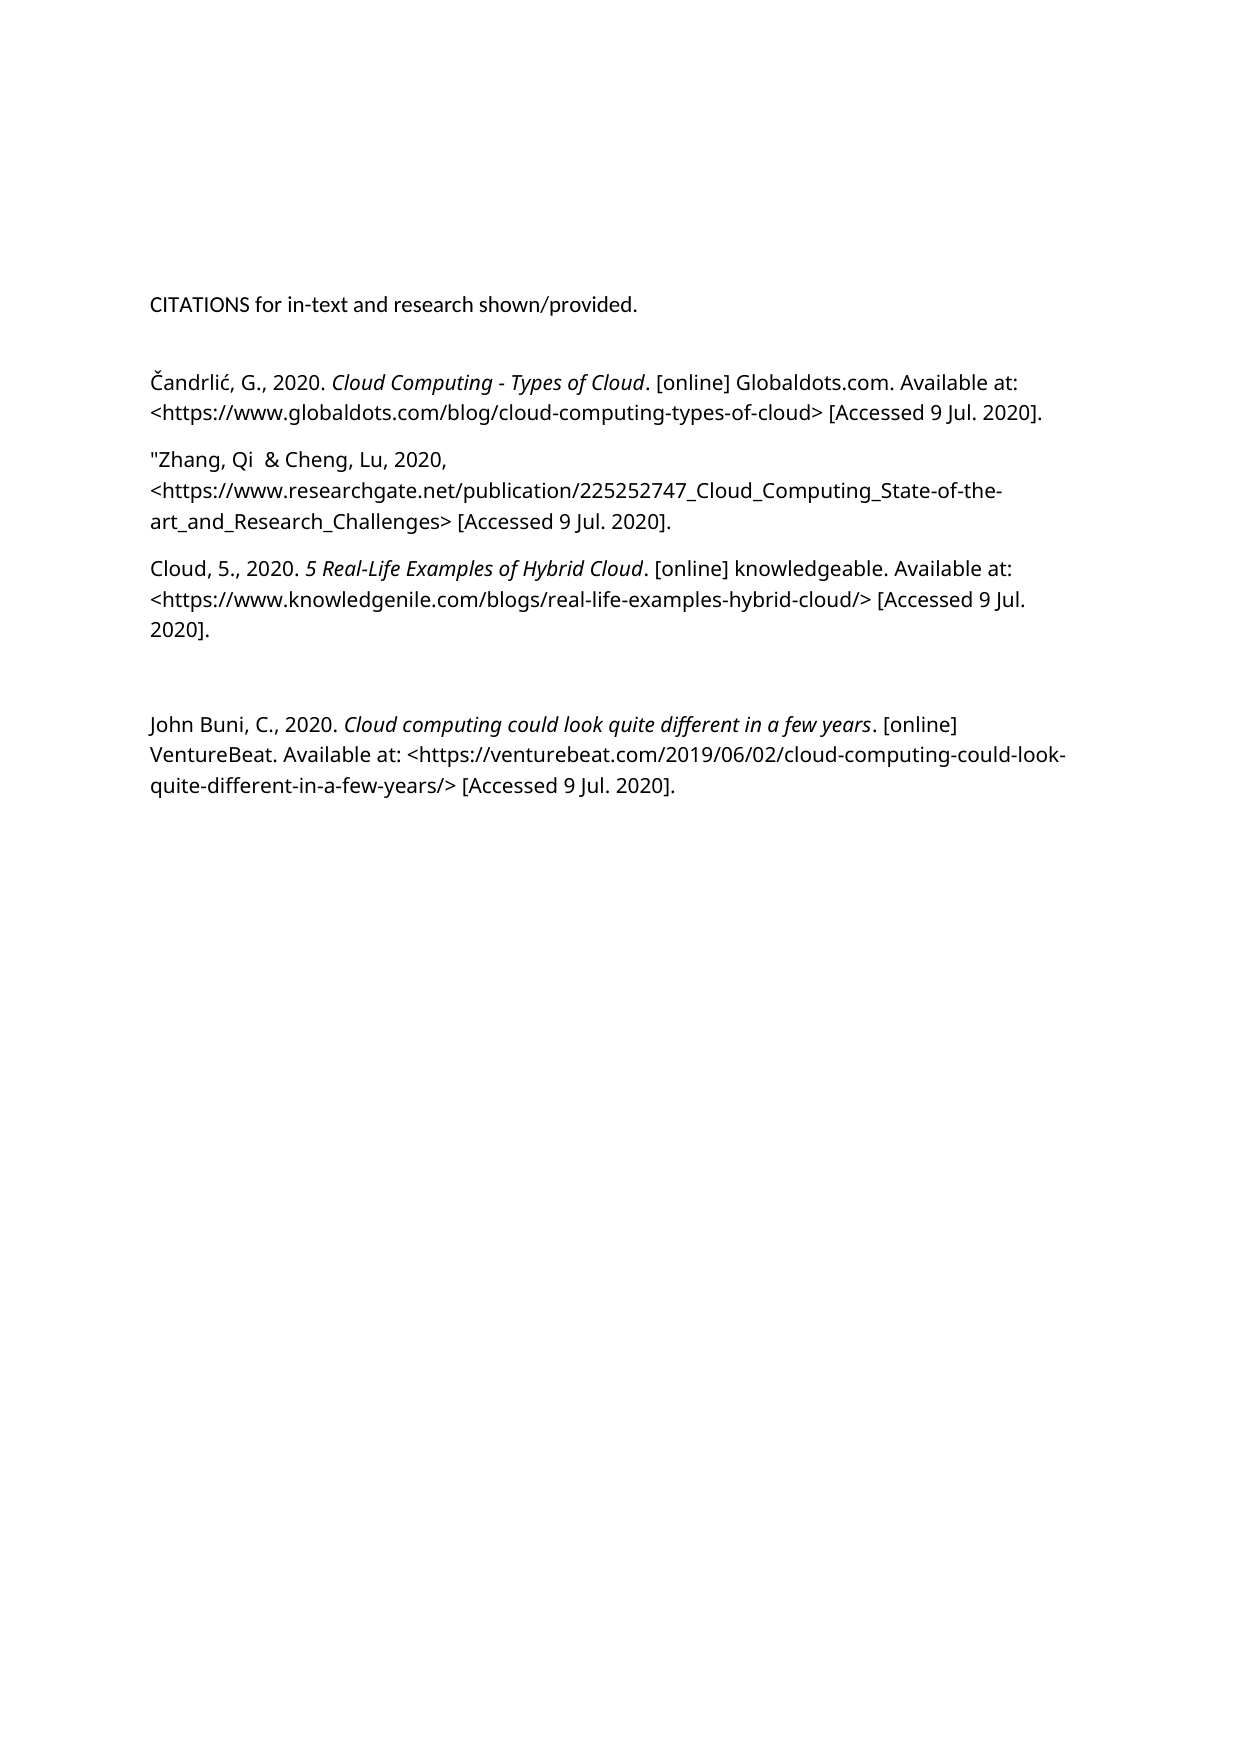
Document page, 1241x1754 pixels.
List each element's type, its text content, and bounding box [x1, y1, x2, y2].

text Cloud, 5., 2020. 5 Real-Life Examples of Hybrid Cloud. [online] knowledgeable. Available at: <https://www.knowledgenile.com/blogs/real-life-examples-hybrid-cloud/> [Accessed 9 Jul. 2020]. [150, 554, 1090, 644]
text CITATIONS for in-text and research shown/provided. [150, 291, 1090, 319]
text Čandrlić, G., 2020. Cloud Computing - Types of Cloud. [online] Globaldots.com. Available at: <https://www.globaldots.com/blog/cloud-computing-types-of-cloud> [Accessed 9 Jul. 2020]. [150, 337, 1090, 427]
text John Buni, C., 2020. Cloud computing could look quite different in a few years. [online] VentureBeat. Available at: <https://venturebeat.com/2019/06/02/cloud-computing-could-look-quite-different-in-a-few-years/> [Accessed 9 Jul. 2020]. [150, 710, 1090, 800]
text "Zhang, Qi & Cheng, Lu, 2020, <https://www.researchgate.net/publication/225252747_Cloud_Computing_State-of-the-art_and_Research_Challenges> [Accessed 9 Jul. 2020]. [150, 446, 1090, 535]
